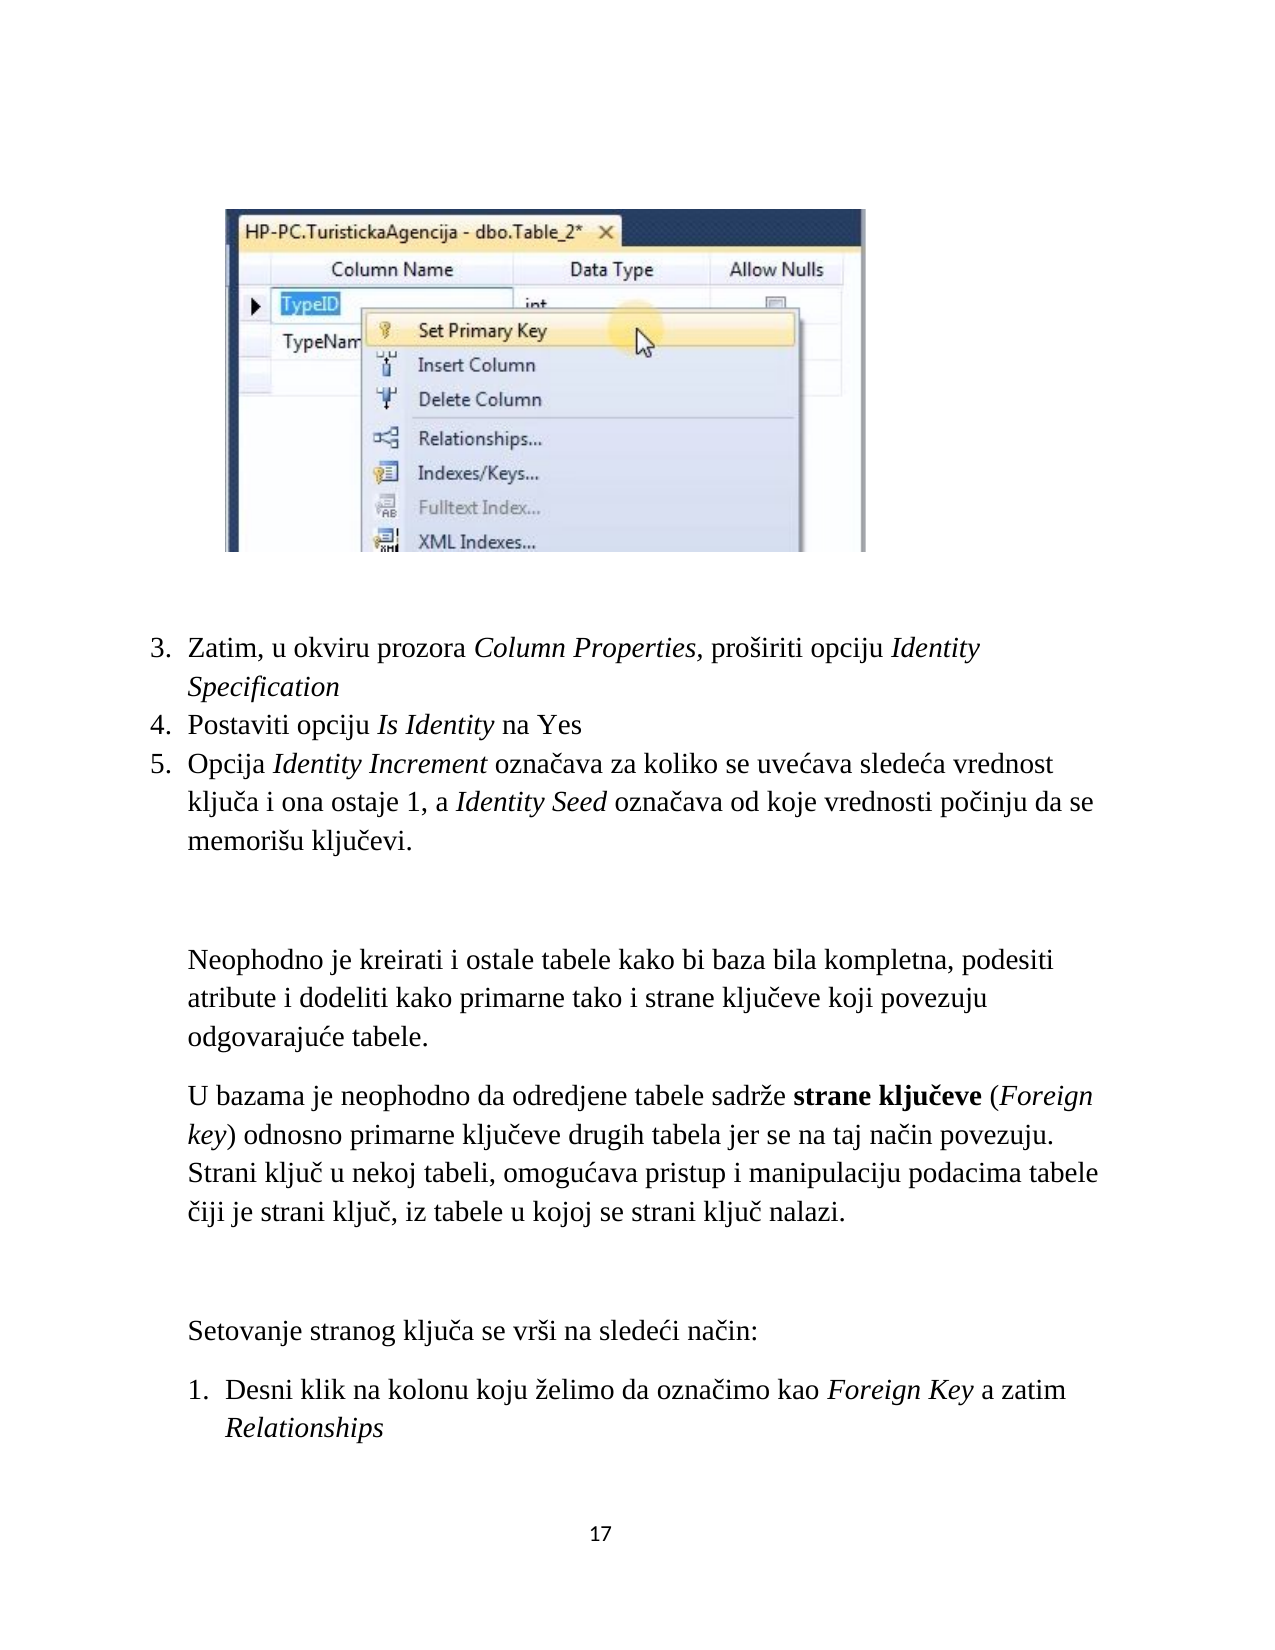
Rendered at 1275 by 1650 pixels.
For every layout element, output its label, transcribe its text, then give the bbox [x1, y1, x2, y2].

list Zatim, u okviru prozora Column Properties, proširiti opciju Identity Specification [150, 630, 1125, 702]
list Opcija Identity Increment označava za koliko se uvećava sledeća vrednost ključa i ona ostaje 1, a Identity Seed označava od koje vrednosti počinju da se memorišu ključevi. [150, 746, 1125, 857]
list Postaviti opciju Is Identity na Yes [150, 707, 1125, 741]
picture [225, 209, 866, 552]
text U bazama je neophodno da odredjene tabele sadrže strane ključeve (Foreign key) odnosno primarne ključeve drugih tabela jer se na taj način povezuju. Strani ključ u nekoj tabeli, omogućava pristup i manipulaciju podacima tabele čiji je strani ključ, iz tabele u kojoj se strani ključ nalazi. [187, 1078, 1125, 1227]
list Desni klik na kolonu koju želimo da označimo kao Foreign Key a zatim Relationships [187, 1372, 1125, 1444]
text Setovanje stranog ključa se vrši na sledeći način: [187, 1313, 1125, 1346]
text Neophodno je kreirati i ostale tabele kako bi baza bila kompletna, podesiti atribute i dodeliti kako primarne tako i strane ključeve koji povezuju odgovarajuće tabele. [187, 942, 1125, 1052]
